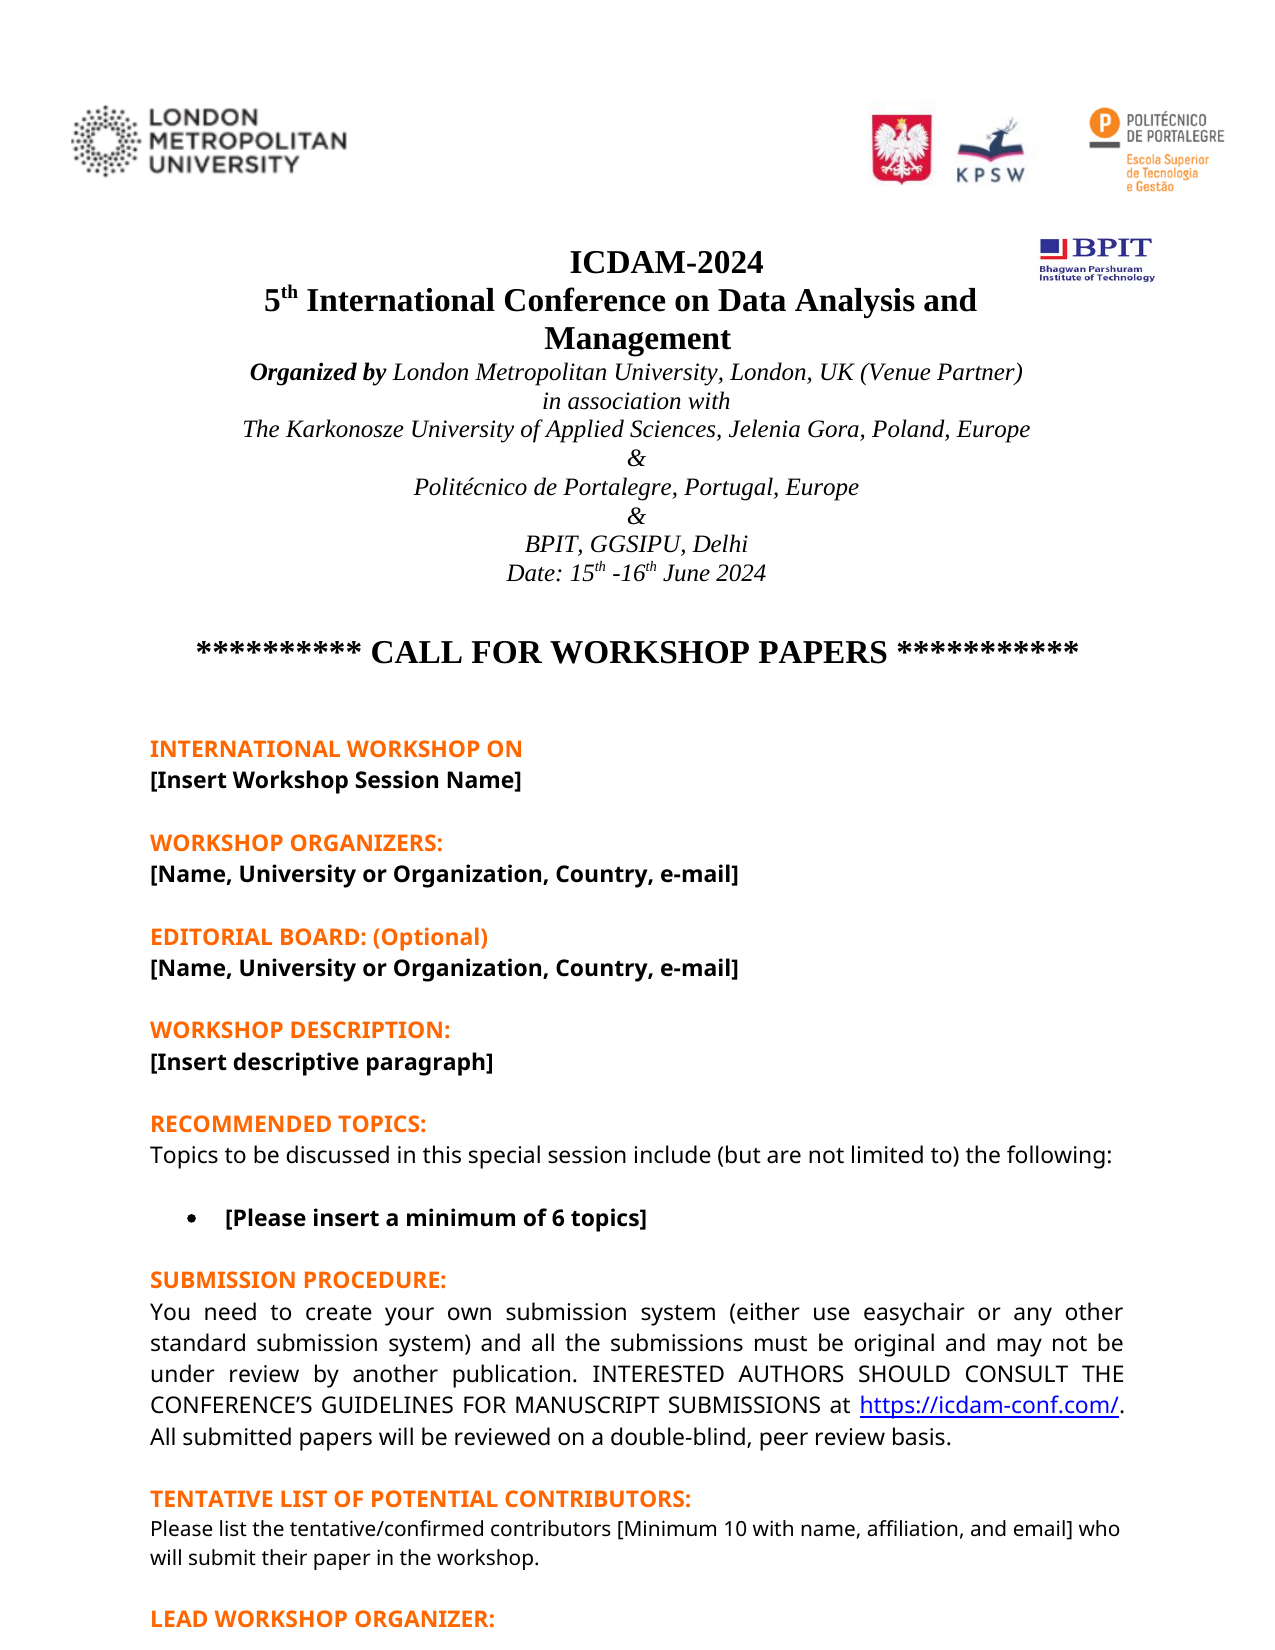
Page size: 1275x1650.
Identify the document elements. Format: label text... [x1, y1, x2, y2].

text Politécnico de Portalegre, Portugal, Europe [150, 472, 1125, 501]
text [Insert descriptive paragraph] [150, 1046, 1125, 1077]
text WORKSHOP DESCRIPTION: [150, 1014, 1125, 1046]
text RECOMMENDED TOPICS: [150, 1108, 1125, 1139]
text EDITORIAL BOARD: (Optional) [150, 921, 1125, 952]
text TENTATIVE LIST OF POTENTIAL CONTRIBUTORS: [150, 1483, 1125, 1514]
text INTERNATIONAL WORKSHOP ON [150, 733, 1125, 764]
text LEAD WORKSHOP ORGANIZER: [150, 1603, 1125, 1634]
picture [70, 91, 354, 194]
text You need to create your own submission system (either use easychair or any other standard submission system) and all the submissions must be original and may not be under review by another publication. INTERESTED AUTHORS SHOULD CONSULT THE CONFERENCE’S GUIDELINES FOR MANUSCRIPT SUBMISSIONS at https://icdam-conf.com/. All submitted papers will be reviewed on a double-blind, peer review basis. [150, 1296, 1125, 1452]
text Date: 15th -16th June 2024 [150, 558, 1125, 587]
text Organized by London Metropolitan University, London, UK (Venue Partner) [150, 357, 1125, 386]
text BPIT, GGSIPU, Delhi [150, 529, 1125, 558]
text Please list the tentative/confirmed contributors [Minimum 10 with name, affiliation, and email] who will submit their paper in the workshop. [150, 1514, 1125, 1571]
text Topics to be discussed in this special session include (but are not limited to) the following: [150, 1139, 1125, 1171]
text [Insert Workshop Session Name] [150, 764, 1125, 796]
picture [1083, 105, 1227, 193]
text The Karkonosze University of Applied Sciences, Jelenia Gora, Poland, Europe [150, 414, 1125, 443]
text in association with [150, 386, 1125, 414]
picture [851, 100, 1039, 197]
text WORKSHOP ORGANIZERS: [150, 827, 1125, 858]
text ********** CALL FOR WORKSHOP PAPERS *********** [150, 632, 1125, 671]
text ICDAM-2024 [150, 242, 1026, 280]
text 5th International Conference on Data Analysis and Management [150, 280, 1125, 357]
text SUBMISSION PROCEDURE: [150, 1264, 1125, 1296]
text & [150, 501, 1125, 529]
text [Name, University or Organization, Country, e-mail] [150, 952, 1125, 983]
text [Name, University or Organization, Country, e-mail] [150, 858, 1125, 889]
text & [150, 443, 1125, 472]
list [Please insert a minimum of 6 topics] [187, 1202, 1125, 1233]
picture [1026, 209, 1160, 313]
